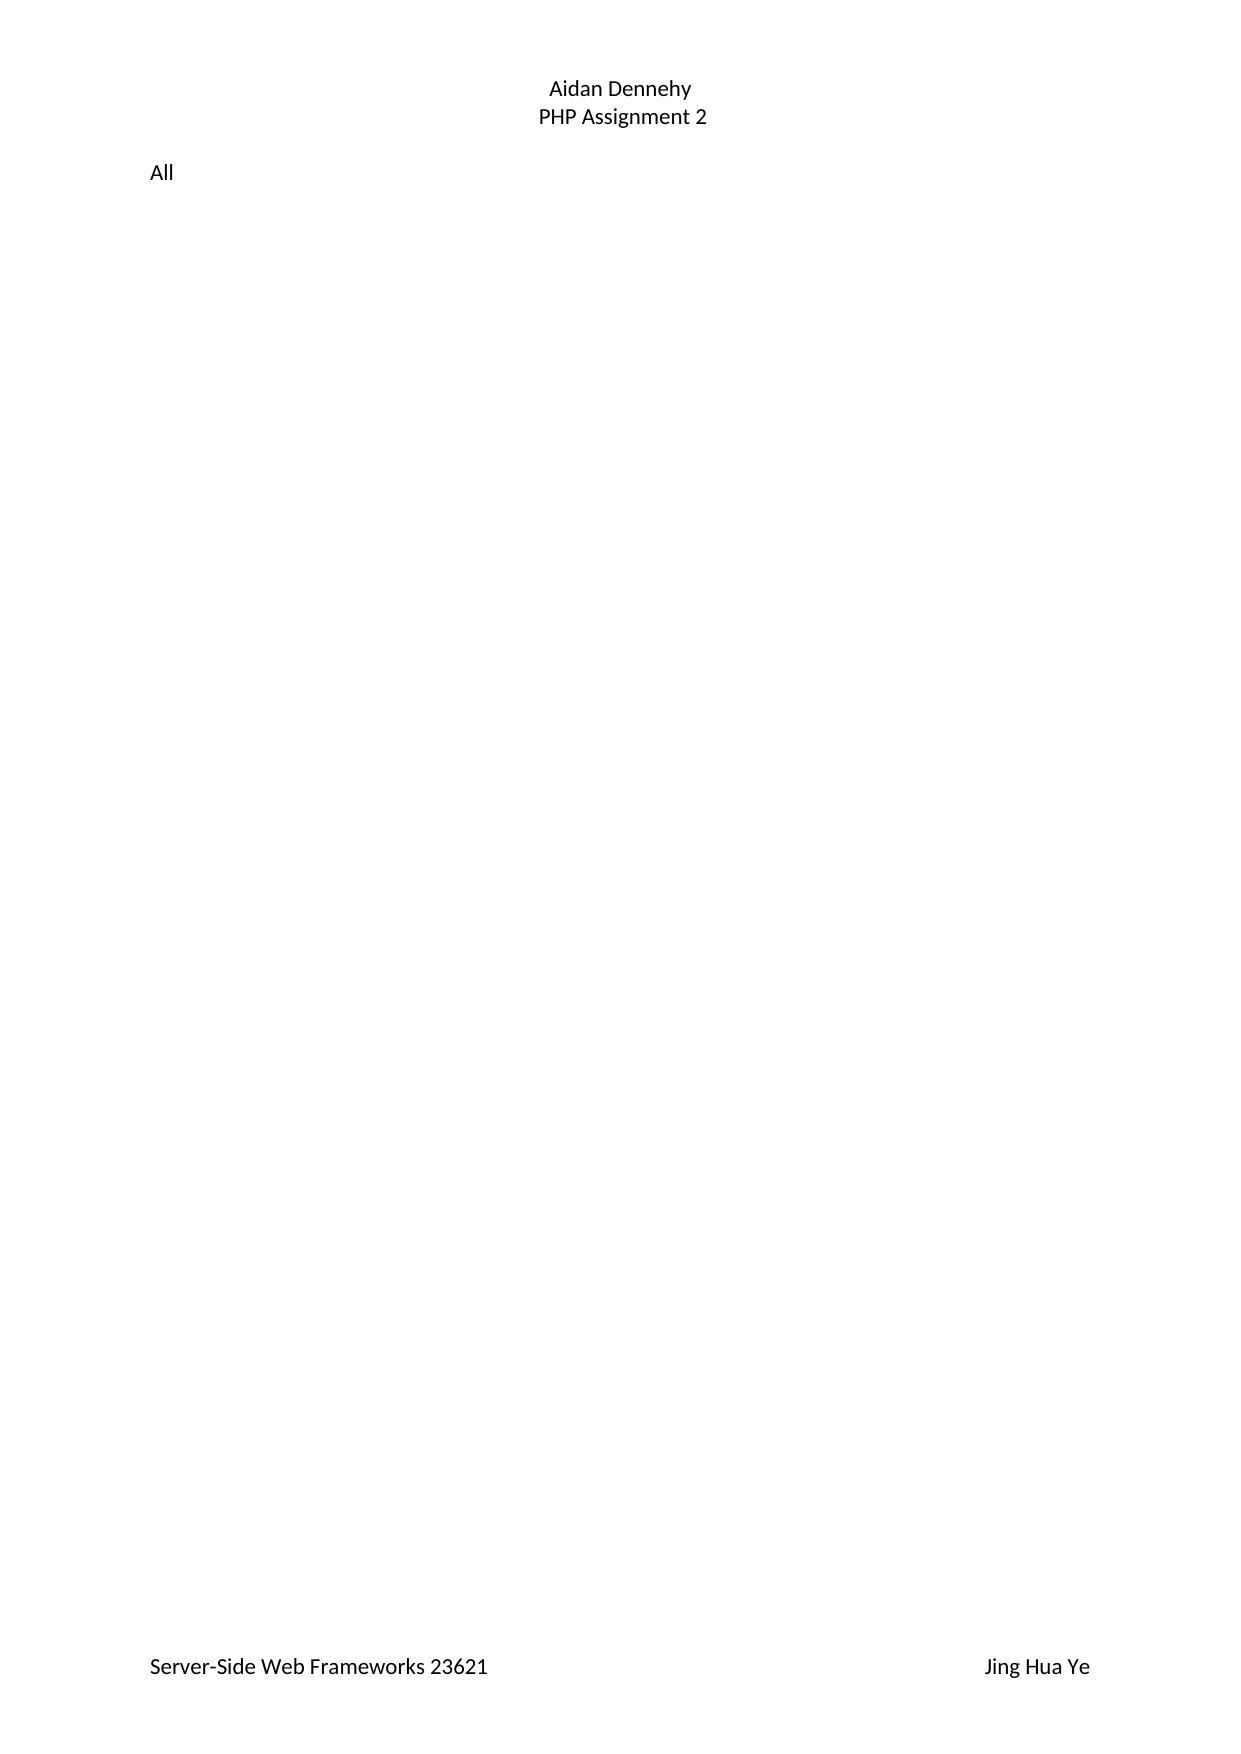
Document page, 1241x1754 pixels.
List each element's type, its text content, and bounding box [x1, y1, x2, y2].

text All [150, 158, 1090, 186]
